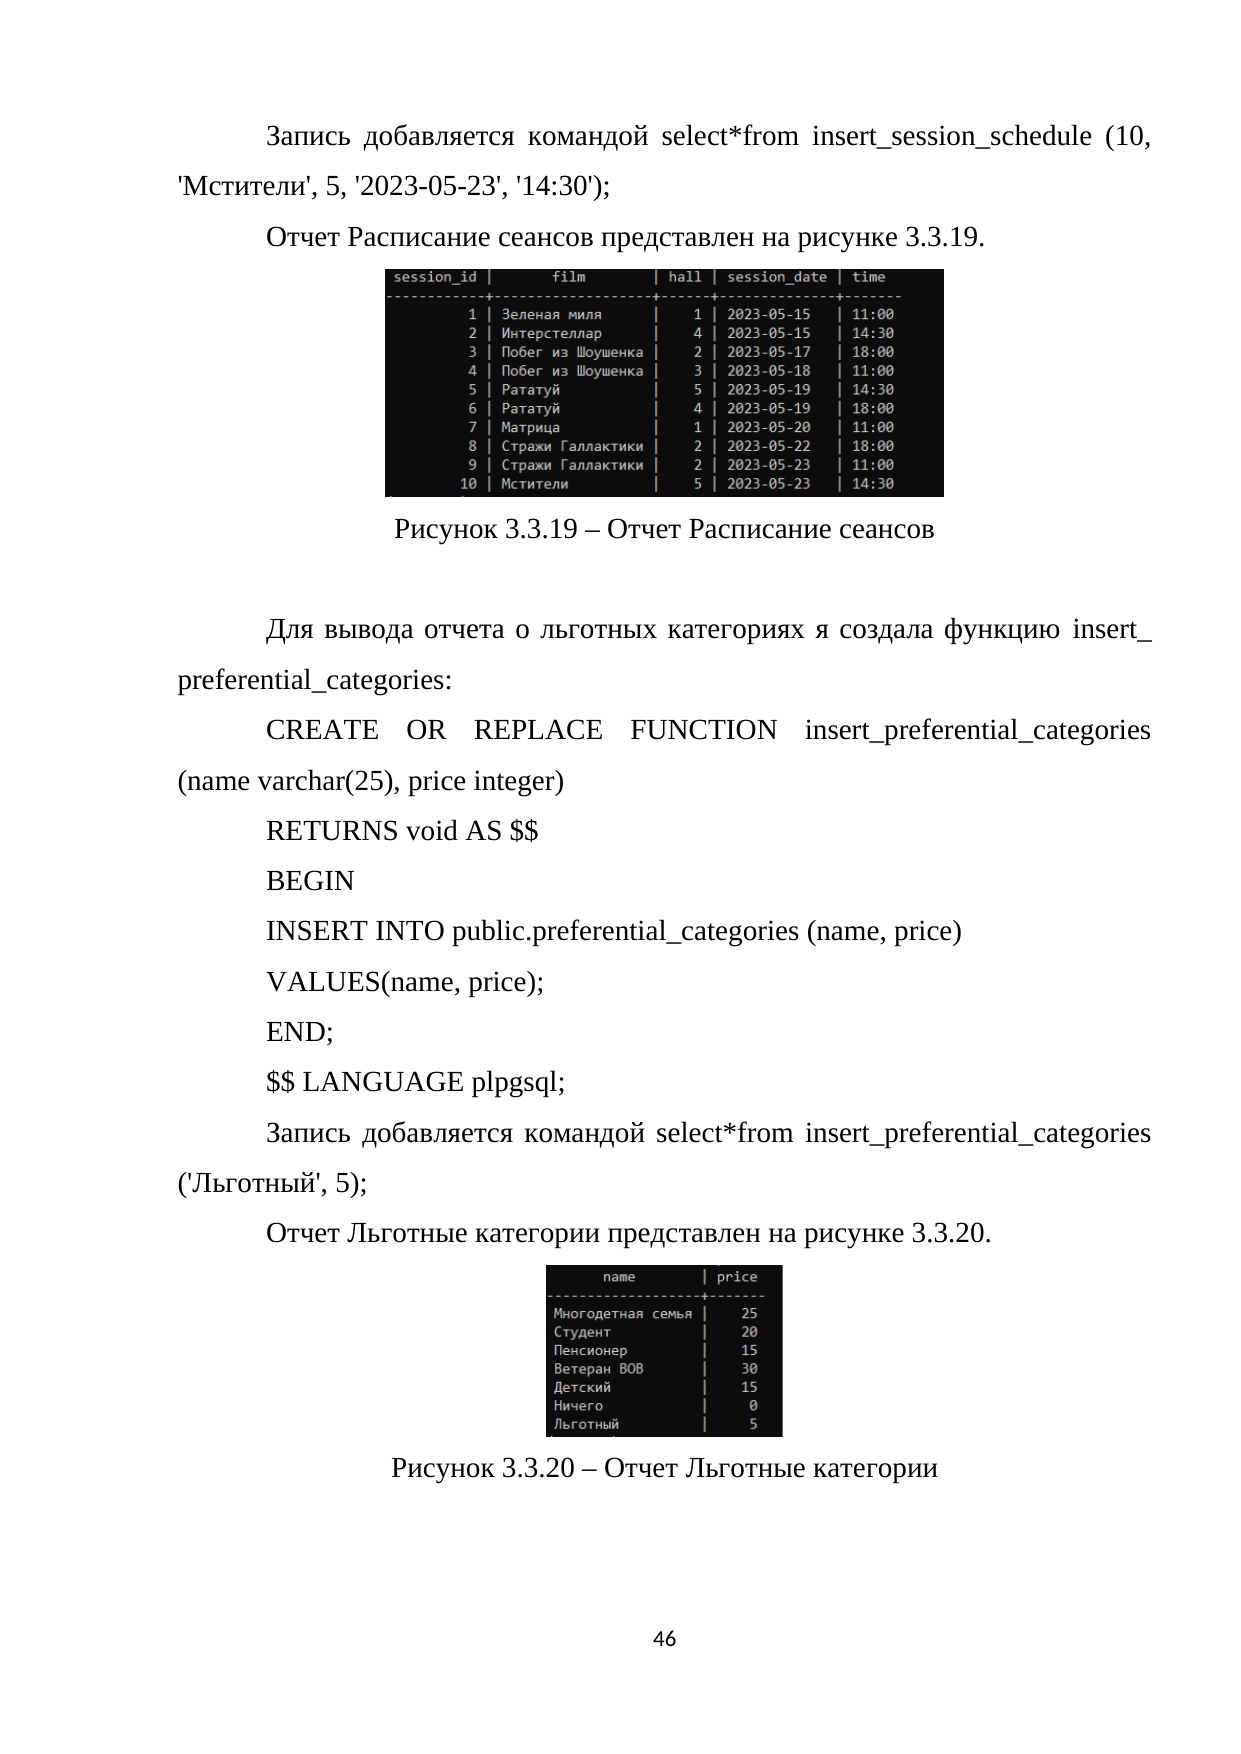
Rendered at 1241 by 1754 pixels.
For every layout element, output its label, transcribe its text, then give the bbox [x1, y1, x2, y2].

text INSERT INTO public.preferential_categories (name, price) [177, 913, 1152, 947]
text Для вывода отчета о льготных категориях я создала функцию insert_ preferential_categories: [177, 612, 1152, 696]
text RETURNS void AS $$ [177, 813, 1152, 846]
text Отчет Льготные категории представлен на рисунке 3.3.20. [177, 1215, 1152, 1249]
picture [385, 269, 944, 497]
text Рисунок 3.3.19 – Отчет Расписание сеансов [177, 511, 1152, 544]
text Отчет Расписание сеансов представлен на рисунке 3.3.19. [177, 219, 1152, 252]
text $$ LANGUAGE plpgsql; [177, 1064, 1152, 1098]
text Рисунок 3.3.20 – Отчет Льготные категории [177, 1450, 1152, 1484]
text Запись добавляется командой select*from insert_preferential_categories ('Льготный', 5); [177, 1115, 1152, 1199]
text VALUES(name, price); [177, 964, 1152, 997]
text BEGIN [177, 863, 1152, 897]
text END; [177, 1014, 1152, 1048]
text Запись добавляется командой select*from insert_session_schedule (10, 'Мстители', 5, '2023-05-23', '14:30'); [177, 118, 1152, 202]
text CREATE OR REPLACE FUNCTION insert_preferential_categories (name varchar(25), price integer) [177, 712, 1152, 796]
picture [546, 1265, 783, 1437]
